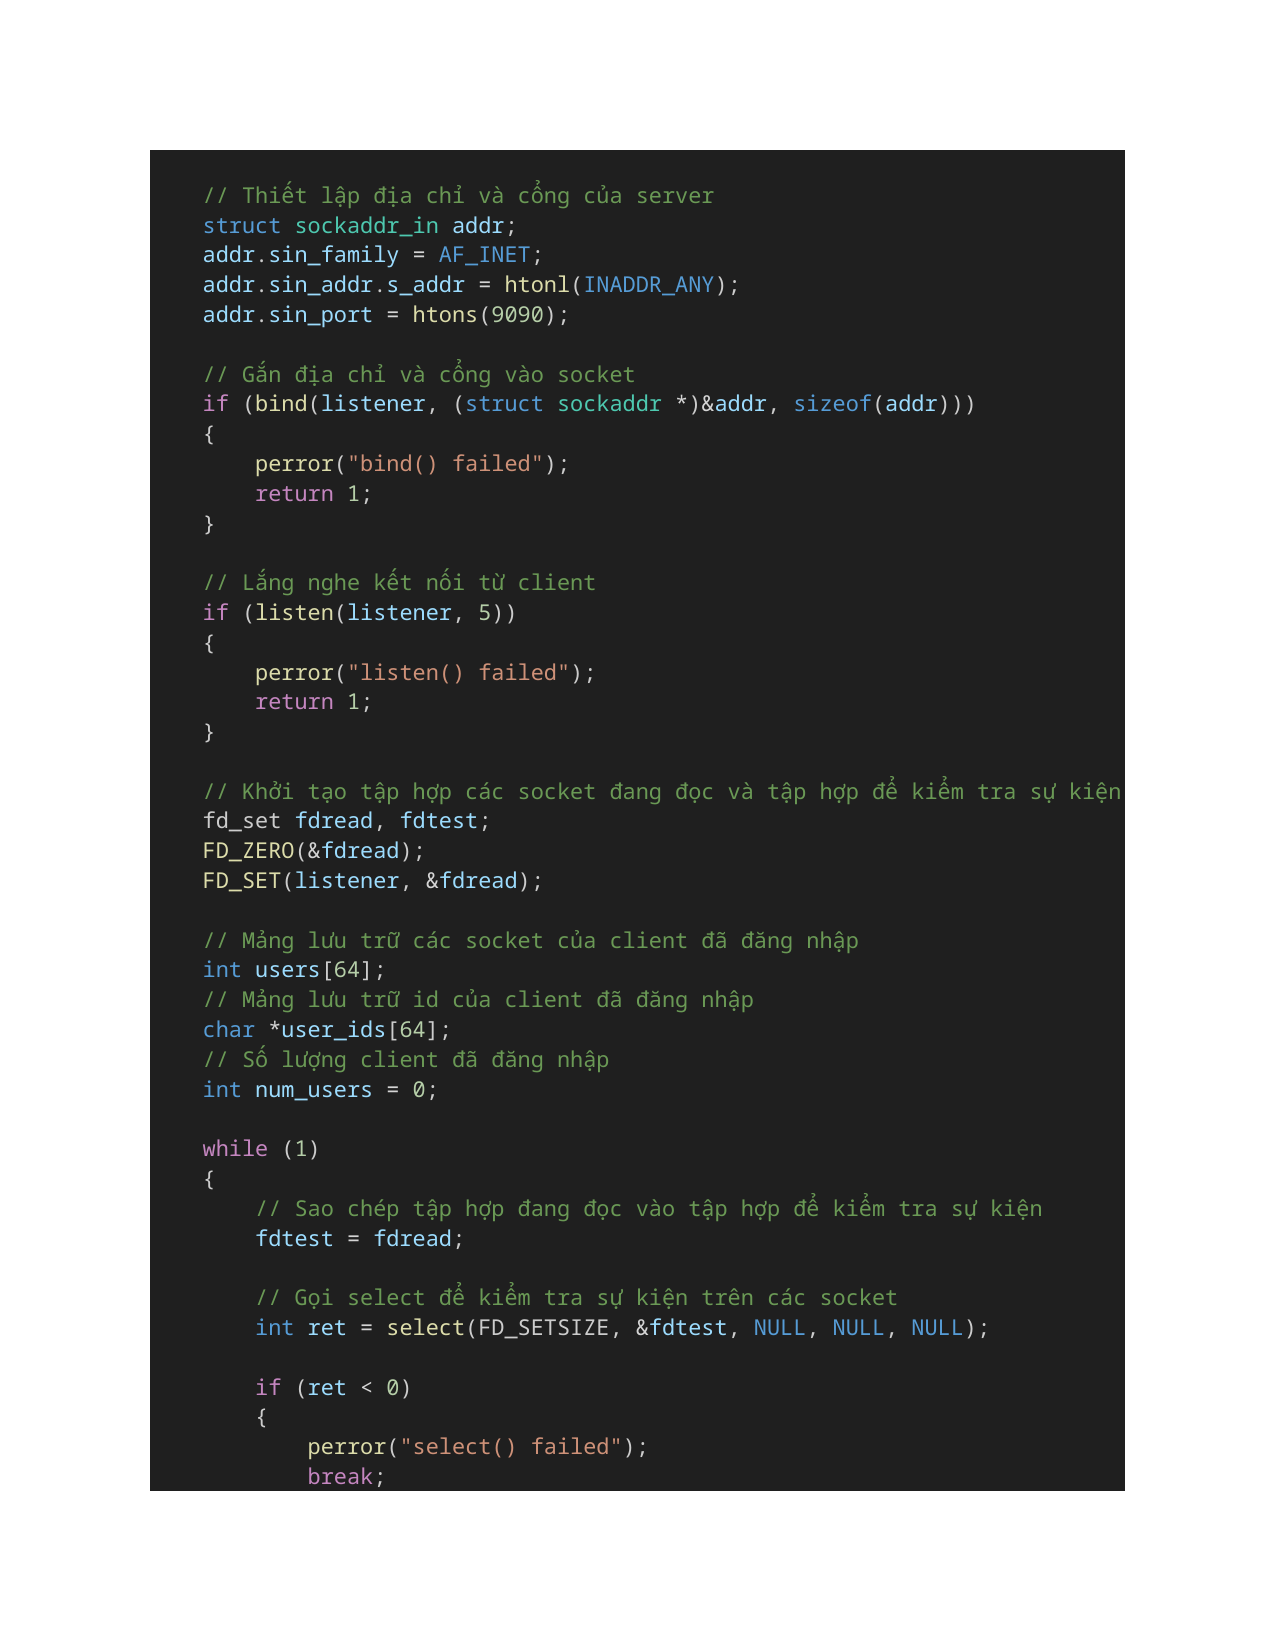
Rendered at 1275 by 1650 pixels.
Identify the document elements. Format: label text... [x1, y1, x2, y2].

text } [150, 507, 1125, 537]
text // Số lượng client đã đăng nhập [150, 1044, 1125, 1073]
text perror("listen() failed"); [150, 656, 1125, 686]
text addr.sin_family = AF_INET; [150, 239, 1125, 269]
text // Mảng lưu trữ id của client đã đăng nhập [150, 984, 1125, 1014]
text } [150, 716, 1125, 746]
text if (bind(listener, (struct sockaddr *)&addr, sizeof(addr))) [150, 388, 1125, 418]
text return 1; [150, 478, 1125, 507]
text perror("select() failed"); [150, 1431, 1125, 1461]
text { [150, 1163, 1125, 1193]
text fd_set fdread, fdtest; [150, 805, 1125, 835]
text addr.sin_addr.s_addr = htonl(INADDR_ANY); [150, 269, 1125, 299]
text struct sockaddr_in addr; [150, 209, 1125, 239]
text // Mảng lưu trữ các socket của client đã đăng nhập [150, 924, 1125, 954]
text // Lắng nghe kết nối từ client [150, 567, 1125, 597]
text int num_users = 0; [150, 1073, 1125, 1103]
text char *user_ids[64]; [150, 1014, 1125, 1044]
text return 1; [150, 686, 1125, 716]
text // Gọi select để kiểm tra sự kiện trên các socket [150, 1282, 1125, 1312]
text // Khởi tạo tập hợp các socket đang đọc và tập hợp để kiểm tra sự kiện [150, 776, 1125, 805]
text int users[64]; [150, 954, 1125, 984]
text { [150, 627, 1125, 656]
text if (ret < 0) [150, 1371, 1125, 1401]
text while (1) [150, 1133, 1125, 1163]
text if (listen(listener, 5)) [150, 597, 1125, 627]
text { [150, 418, 1125, 448]
text fdtest = fdread; [150, 1222, 1125, 1252]
text perror("bind() failed"); [150, 448, 1125, 478]
text // Sao chép tập hợp đang đọc vào tập hợp để kiểm tra sự kiện [150, 1193, 1125, 1222]
text int ret = select(FD_SETSIZE, &fdtest, NULL, NULL, NULL); [150, 1312, 1125, 1342]
text { [150, 1401, 1125, 1431]
text FD_SET(listener, &fdread); [150, 865, 1125, 895]
text // Gắn địa chỉ và cổng vào socket [150, 358, 1125, 388]
text addr.sin_port = htons(9090); [150, 299, 1125, 329]
text break; [150, 1461, 1125, 1491]
text FD_ZERO(&fdread); [150, 835, 1125, 865]
text // Thiết lập địa chỉ và cổng của server [150, 180, 1125, 209]
